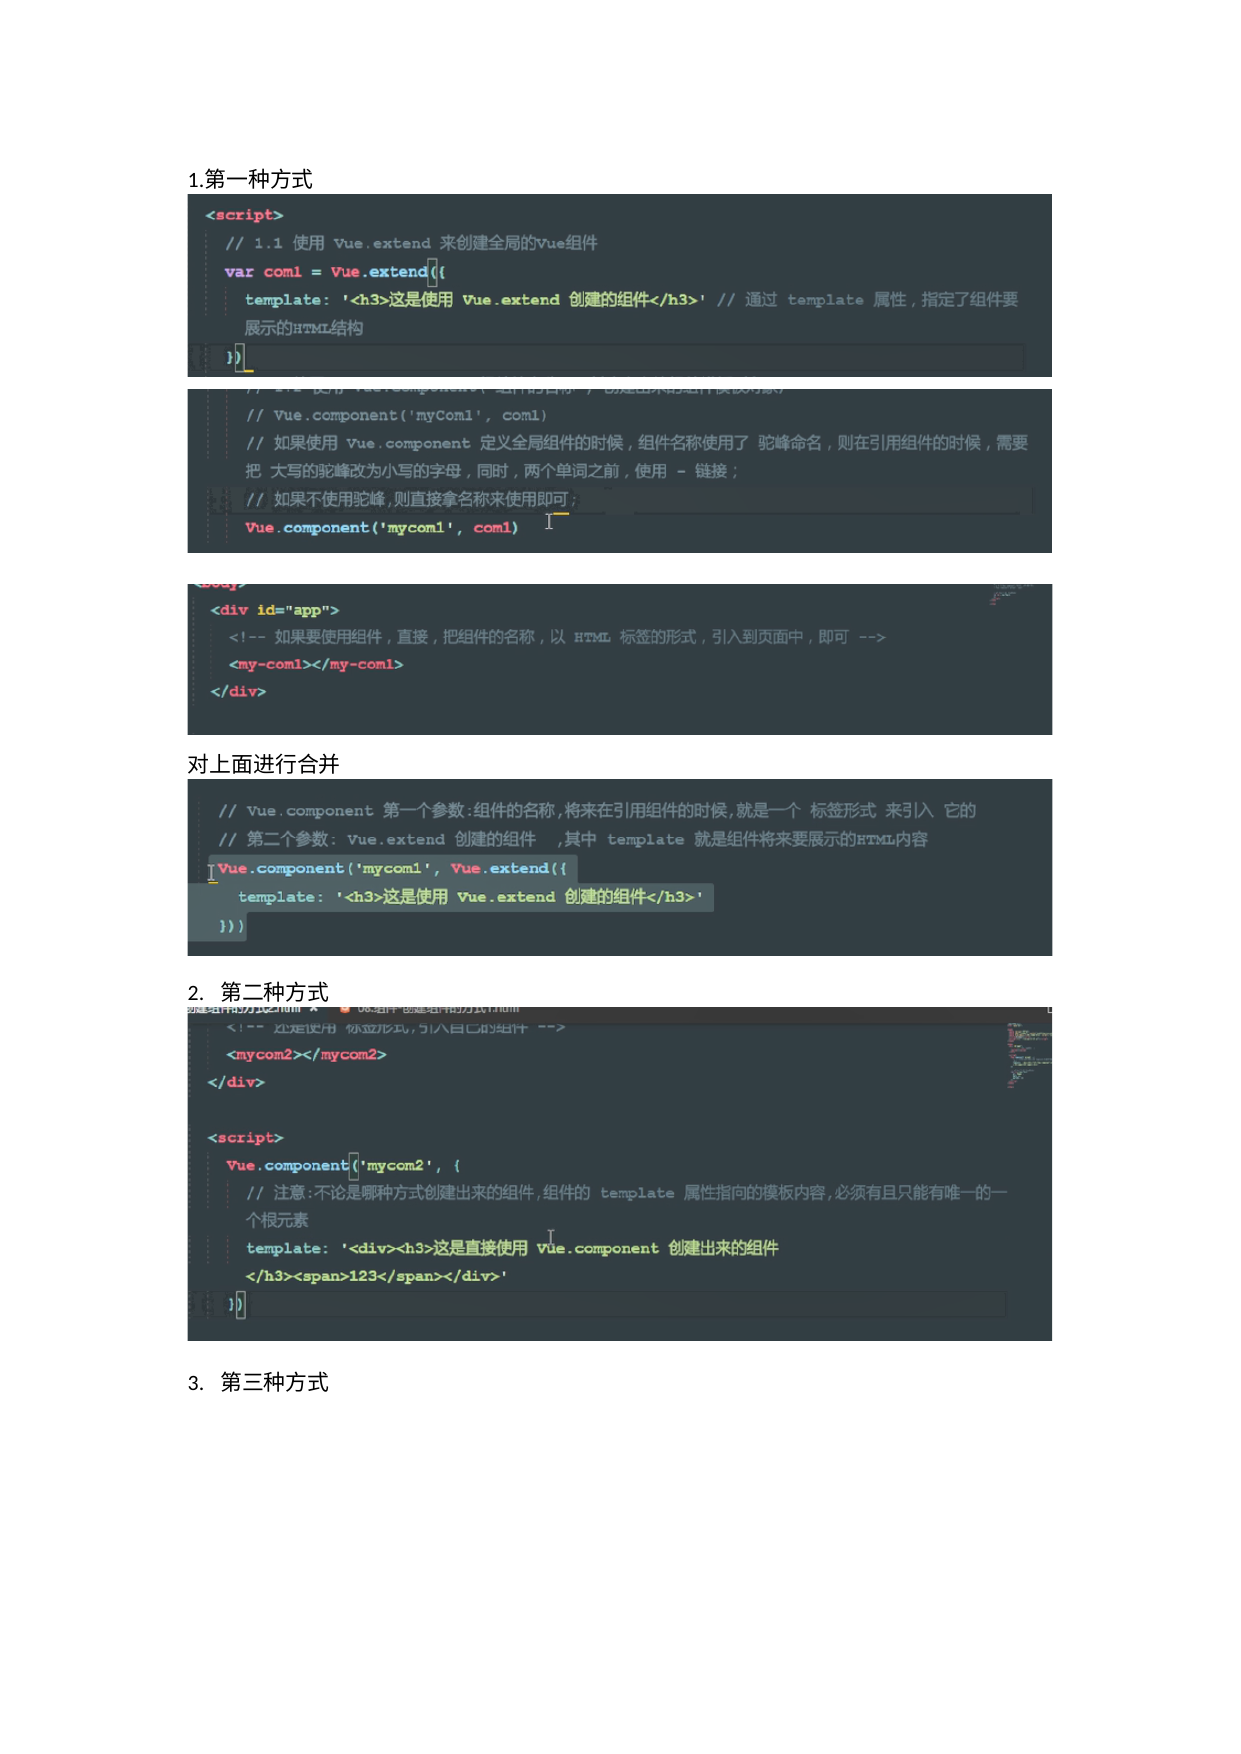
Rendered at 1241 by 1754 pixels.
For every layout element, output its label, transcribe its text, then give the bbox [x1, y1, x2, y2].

list 第三种方式 [187, 1364, 1053, 1397]
picture [187, 779, 1053, 956]
list 对上面进行合并 [187, 747, 1053, 779]
list 第二种方式 [187, 974, 1053, 1007]
picture [187, 1007, 1053, 1341]
picture [187, 389, 1052, 553]
picture [187, 194, 1052, 377]
picture [187, 584, 1053, 735]
list 1.第一种方式 [187, 162, 1053, 194]
